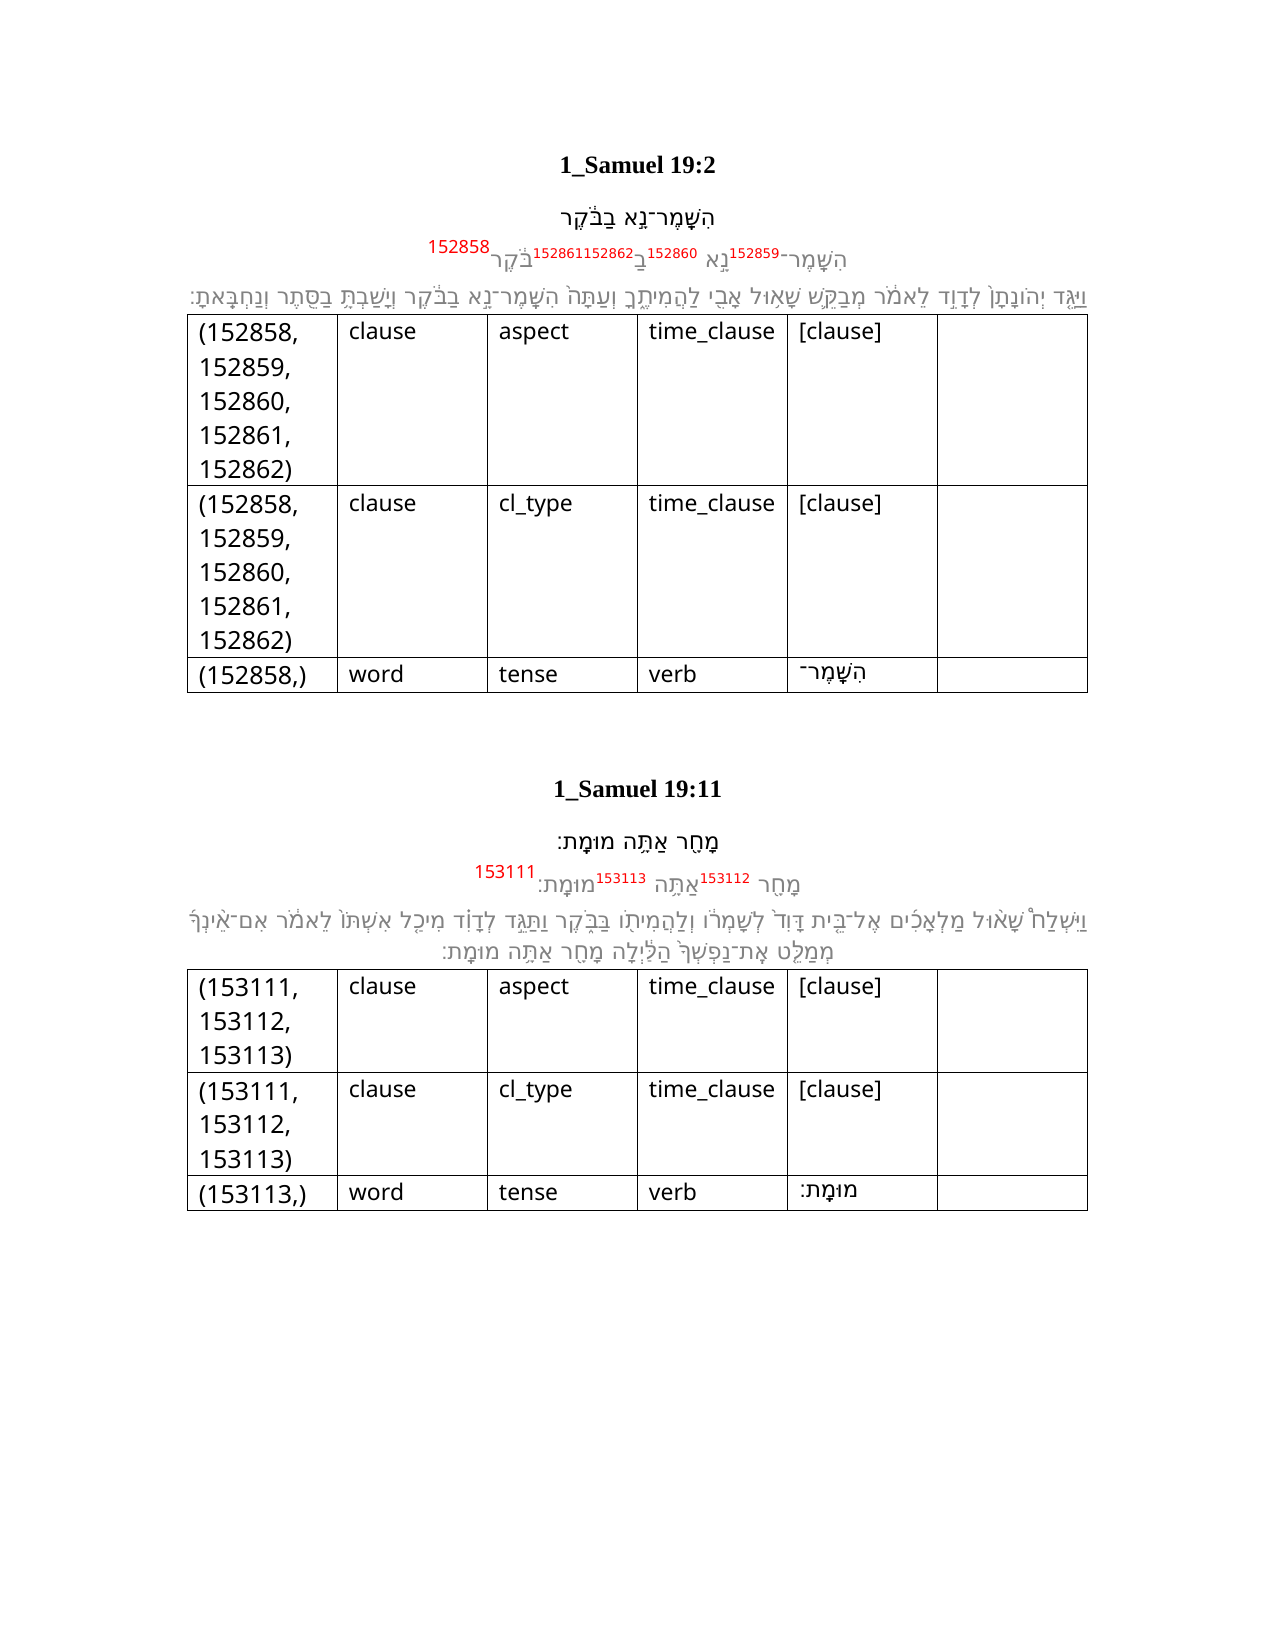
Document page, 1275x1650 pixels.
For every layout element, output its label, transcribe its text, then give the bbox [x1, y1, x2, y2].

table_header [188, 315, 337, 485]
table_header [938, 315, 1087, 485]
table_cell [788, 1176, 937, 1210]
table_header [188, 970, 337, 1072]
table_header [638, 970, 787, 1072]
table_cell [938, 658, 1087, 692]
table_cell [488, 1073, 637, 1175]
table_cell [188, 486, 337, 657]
text 1_Samuel 19:11 [187, 774, 1087, 803]
text 1_Samuel 19:2 [187, 150, 1087, 179]
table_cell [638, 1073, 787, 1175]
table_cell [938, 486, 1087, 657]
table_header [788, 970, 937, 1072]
text וַיִּשְׁלַח֩ שָׁא֨וּל מַלְאָכִ֜ים אֶל־בֵּ֤ית דָּוִד֙ לְשָׁמְרֹ֔ו וְלַהֲמִיתֹ֖ו בַּבֹּ֑קֶר וַתַּגֵּ֣ד לְדָוִ֗ד מִיכַ֤ל אִשְׁתֹּו֙ לֵאמֹ֔ר אִם־אֵ֨ינְךָ֜ מְמַלֵּ֤ט אֶֽת־נַפְשְׁךָ֙ הַלַּ֔יְלָה מָחָ֖ר אַתָּ֥ה מוּמָֽת׃ [187, 908, 1087, 965]
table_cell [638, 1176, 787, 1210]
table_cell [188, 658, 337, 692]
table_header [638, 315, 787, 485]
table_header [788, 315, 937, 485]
text הִשָּֽׁמֶר־נָ֣א בַבֹּ֔קֶר [187, 204, 1087, 231]
text 152858הִשָּֽׁמֶר־152859נָ֣א 152860בַ152861152862בֹּ֔קֶר [187, 234, 1087, 277]
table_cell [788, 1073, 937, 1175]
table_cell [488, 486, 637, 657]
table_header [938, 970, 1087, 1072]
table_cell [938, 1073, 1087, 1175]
text וַיַּגֵּ֤ד יְהֹונָתָן֙ לְדָוִ֣ד לֵאמֹ֔ר מְבַקֵּ֛שׁ שָׁא֥וּל אָבִ֖י לַהֲמִיתֶ֑ךָ וְעַתָּה֙ הִשָּֽׁמֶר־נָ֣א בַבֹּ֔קֶר וְיָשַׁבְתָּ֥ בַסֵּ֖תֶר וְנַחְבֵּֽאתָ׃ [187, 283, 1087, 310]
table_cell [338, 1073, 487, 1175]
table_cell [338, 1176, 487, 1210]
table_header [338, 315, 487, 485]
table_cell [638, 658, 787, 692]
text 153111מָחָ֖ר 153112אַתָּ֥ה 153113מוּמָֽת׃ [187, 859, 1087, 901]
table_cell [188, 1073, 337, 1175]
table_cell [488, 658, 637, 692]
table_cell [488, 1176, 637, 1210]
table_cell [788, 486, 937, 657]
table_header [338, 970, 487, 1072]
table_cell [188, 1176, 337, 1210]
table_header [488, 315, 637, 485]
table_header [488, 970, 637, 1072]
text מָחָ֖ר אַתָּ֥ה מוּמָֽת׃ [187, 828, 1087, 855]
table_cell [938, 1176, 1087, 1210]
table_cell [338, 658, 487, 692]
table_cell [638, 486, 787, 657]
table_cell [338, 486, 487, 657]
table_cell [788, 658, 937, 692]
